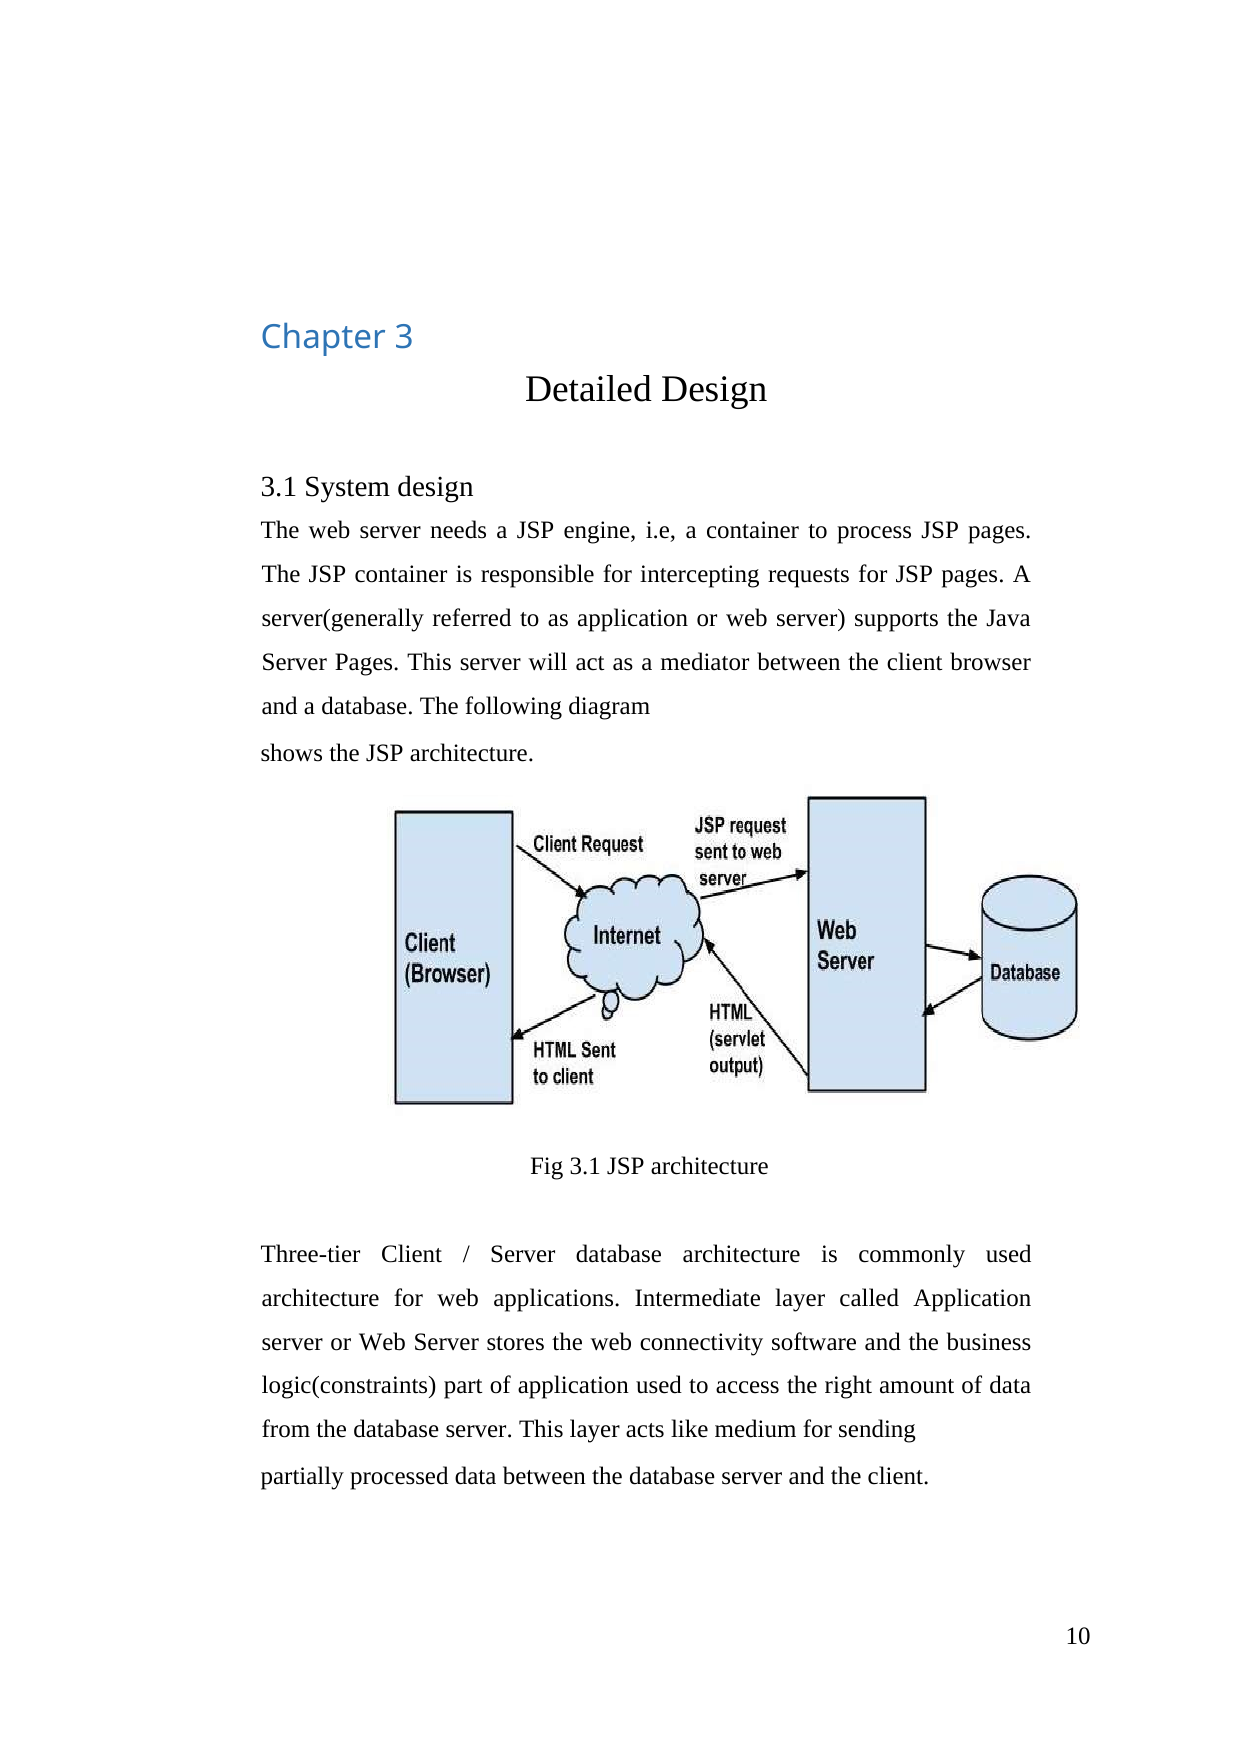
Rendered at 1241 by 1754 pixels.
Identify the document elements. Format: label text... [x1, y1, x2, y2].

text Three-tier Client / Server database architecture is commonly used architecture for web applications. Intermediate layer called Application server or Web Server stores the web connectivity software and the business logic(constraints) part of application used to access the right amount of data from the database server. This layer acts like medium for sending [260, 1239, 1032, 1443]
text partially processed data between the database server and the client. [260, 1461, 1032, 1489]
picture [261, 773, 1163, 1128]
text The web server needs a JSP engine, i.e, a container to process JSP pages. The JSP container is responsible for intercepting requests for JSP pages. A server(generally referred to as application or web server) supports the Java Server Pages. This server will act as a mediator between the client browser and a database. The following diagram [260, 516, 1032, 720]
text Fig 3.1 JSP architecture [260, 1151, 1032, 1180]
subtitle 3.1 System design [260, 469, 1032, 502]
text shows the JSP architecture. [260, 738, 1032, 767]
text Detailed Design [260, 366, 1032, 409]
subtitle Chapter 3 [260, 313, 1032, 359]
